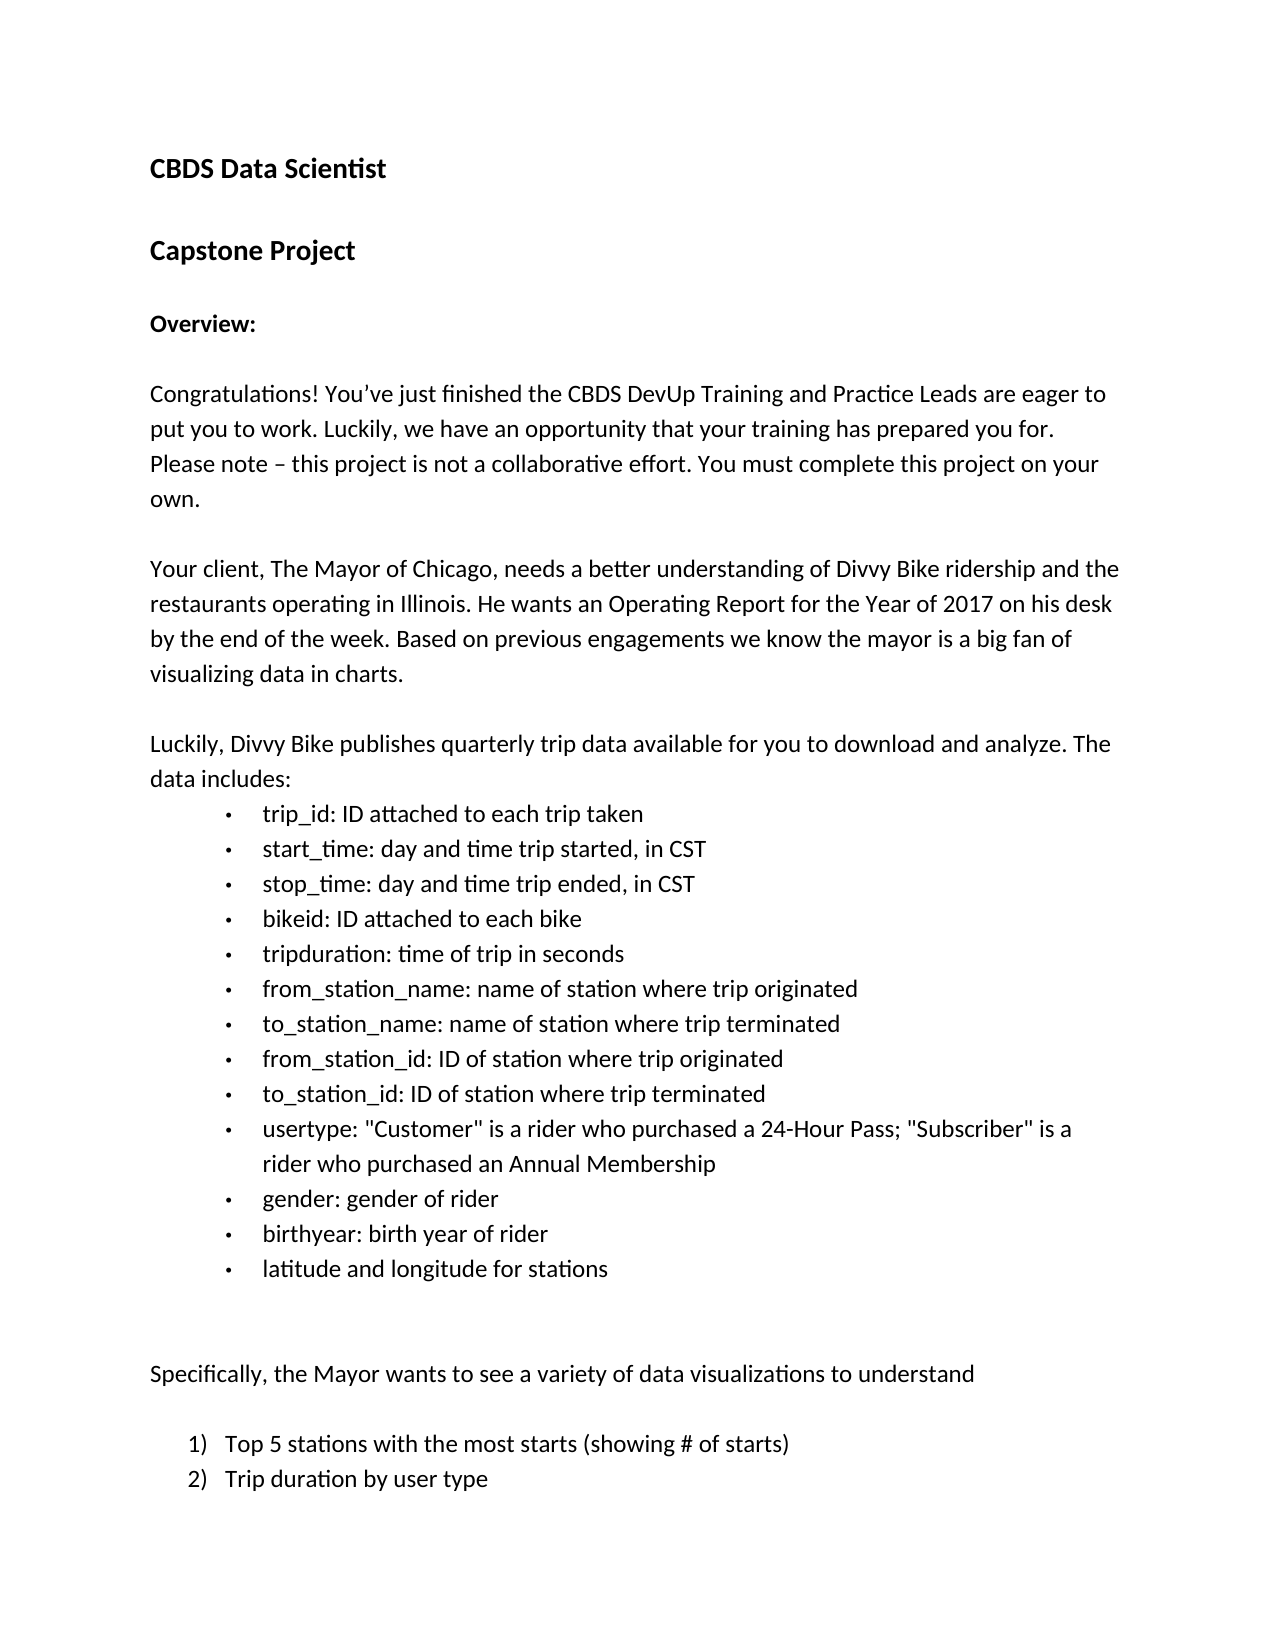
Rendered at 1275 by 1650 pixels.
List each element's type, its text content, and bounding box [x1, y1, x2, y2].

list from_station_name: name of station where trip originated [225, 973, 1125, 1003]
list stop_time: day and time trip ended, in CST [225, 868, 1125, 898]
list to_station_name: name of station where trip terminated [225, 1008, 1125, 1038]
list gender: gender of rider [225, 1183, 1125, 1213]
list trip_id: ID attached to each trip taken [225, 798, 1125, 828]
list to_station_id: ID of station where trip terminated [225, 1078, 1125, 1108]
list tripduration: time of trip in seconds [225, 938, 1125, 968]
text Your client, The Mayor of Chicago, needs a better understanding of Divvy Bike ridership and the restaurants operating in Illinois. He wants an Operating Report for the Year of 2017 on his desk by the end of the week. Based on previous engagements we know the mayor is a big fan of visualizing data in charts. [150, 553, 1125, 688]
list usertype: "Customer" is a rider who purchased a 24-Hour Pass; "Subscriber" is a rider who purchased an Annual Membership [225, 1113, 1125, 1178]
text Capstone Project [150, 232, 1125, 267]
text Luckily, Divvy Bike publishes quarterly trip data available for you to download and analyze. The data includes: [150, 728, 1125, 793]
text Specifically, the Mayor wants to see a variety of data visualizations to understand [150, 1358, 1125, 1388]
list bikeid: ID attached to each bike [225, 903, 1125, 933]
list birthyear: birth year of rider [225, 1218, 1125, 1248]
text CBDS Data Scientist [150, 150, 1125, 186]
list from_station_id: ID of station where trip originated [225, 1043, 1125, 1073]
list start_time: day and time trip started, in CST [225, 833, 1125, 863]
text Congratulations! You’ve just finished the CBDS DevUp Training and Practice Leads are eager to put you to work. Luckily, we have an opportunity that your training has prepared you for. Please note – this project is not a collaborative effort. You must complete this project on your own. [150, 378, 1125, 513]
text Overview: [150, 308, 1125, 338]
list Top 5 stations with the most starts (showing # of starts) [187, 1428, 1125, 1458]
list Trip duration by user type [187, 1463, 1125, 1493]
list latitude and longitude for stations [225, 1253, 1125, 1283]
